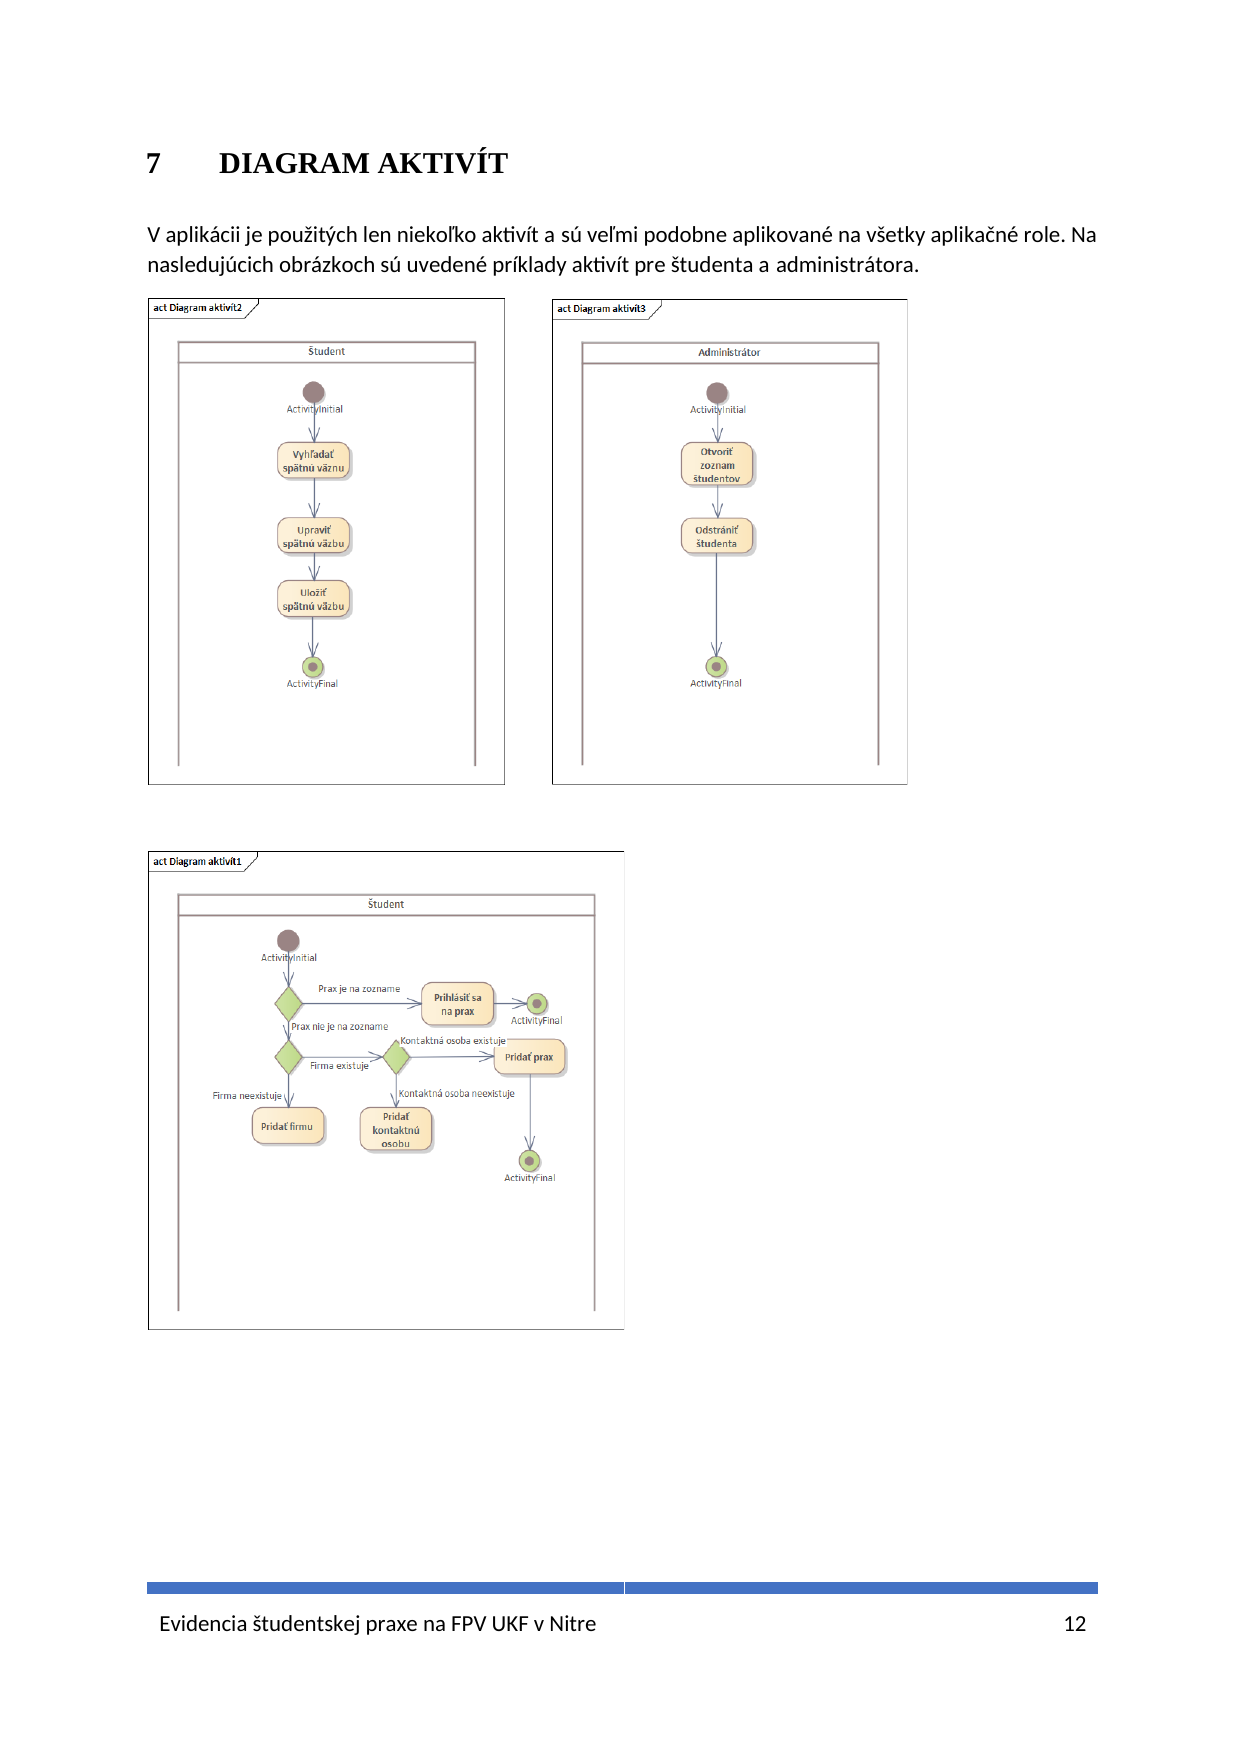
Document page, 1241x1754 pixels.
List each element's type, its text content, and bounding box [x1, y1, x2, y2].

picture [147, 850, 625, 1330]
text V aplikácii je použitých len niekoľko aktivít a sú veľmi podobne aplikované na všetky aplikačné role. Na nasledujúcich obrázkoch sú uvedené príklady aktivít pre študenta a administrátora. [147, 220, 1098, 278]
subtitle DIAGRAM AKTIVÍT [146, 146, 1098, 180]
picture [147, 297, 505, 785]
picture [551, 298, 908, 785]
